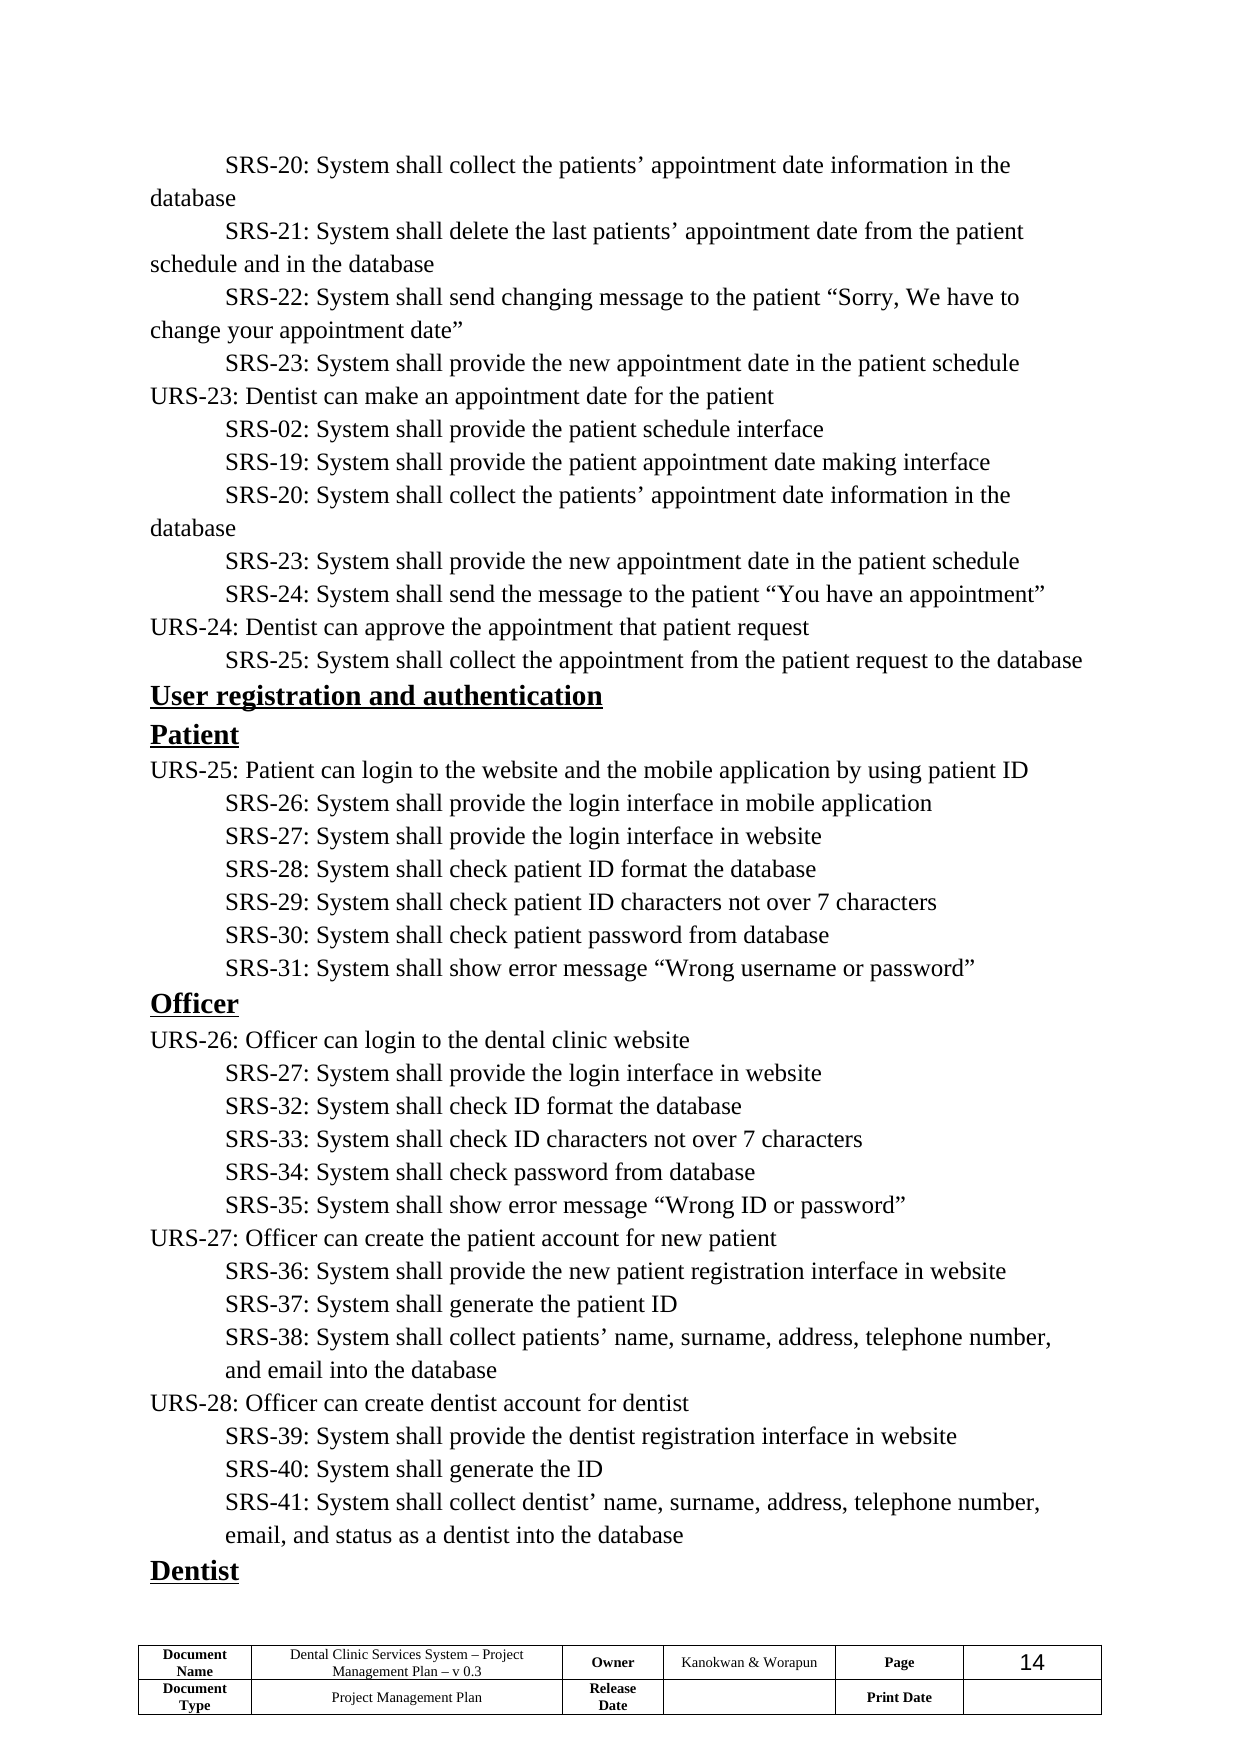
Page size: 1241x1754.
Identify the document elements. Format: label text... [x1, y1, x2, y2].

text SRS-39: System shall provide the dentist registration interface in website [150, 1421, 1090, 1450]
text SRS-41: System shall collect dentist’ name, surname, address, telephone number, email, and status as a dentist into the database [225, 1487, 1090, 1549]
text Patient [150, 717, 1090, 750]
text SRS-22: System shall send changing message to the patient “Sorry, We have to change your appointment date” [150, 282, 1090, 344]
text Officer [150, 987, 1090, 1020]
text URS-27: Officer can create the patient account for new patient [150, 1223, 1090, 1252]
text SRS-25: System shall collect the appointment from the patient request to the database [150, 645, 1090, 674]
text SRS-27: System shall provide the login interface in website [150, 1058, 1090, 1087]
text SRS-34: System shall check password from database [150, 1157, 1090, 1186]
text URS-24: Dentist can approve the appointment that patient request [150, 612, 1090, 641]
text SRS-33: System shall check ID characters not over 7 characters [150, 1124, 1090, 1153]
text SRS-31: System shall show error message “Wrong username or password” [150, 953, 1090, 982]
text SRS-23: System shall provide the new appointment date in the patient schedule [150, 546, 1090, 575]
text SRS-23: System shall provide the new appointment date in the patient schedule [150, 348, 1090, 377]
text SRS-27: System shall provide the login interface in website [150, 821, 1090, 850]
text SRS-21: System shall delete the last patients’ appointment date from the patient schedule and in the database [150, 216, 1090, 278]
text SRS-24: System shall send the message to the patient “You have an appointment” [150, 579, 1090, 608]
text SRS-38: System shall collect patients’ name, surname, address, telephone number, and email into the database [225, 1322, 1090, 1384]
text SRS-37: System shall generate the patient ID [150, 1289, 1090, 1318]
text SRS-36: System shall provide the new patient registration interface in website [150, 1256, 1090, 1285]
text URS-25: Patient can login to the website and the mobile application by using patient ID [150, 755, 1090, 784]
text SRS-26: System shall provide the login interface in mobile application [150, 788, 1090, 817]
text SRS-30: System shall check patient password from database [150, 921, 1090, 949]
text URS-28: Officer can create dentist account for dentist [150, 1388, 1090, 1417]
text User registration and authentication [150, 678, 1090, 712]
text SRS-29: System shall check patient ID characters not over 7 characters [150, 887, 1090, 916]
text SRS-28: System shall check patient ID format the database [150, 854, 1090, 883]
text SRS-35: System shall show error message “Wrong ID or password” [150, 1190, 1090, 1219]
text SRS-19: System shall provide the patient appointment date making interface [150, 447, 1090, 476]
text URS-26: Officer can login to the dental clinic website [150, 1025, 1090, 1054]
text SRS-40: System shall generate the ID [150, 1454, 1090, 1483]
text SRS-20: System shall collect the patients’ appointment date information in the database [150, 150, 1090, 212]
text SRS-02: System shall provide the patient schedule interface [150, 414, 1090, 443]
text URS-23: Dentist can make an appointment date for the patient [150, 381, 1090, 410]
text SRS-20: System shall collect the patients’ appointment date information in the database [150, 480, 1090, 542]
text SRS-32: System shall check ID format the database [150, 1091, 1090, 1120]
text Dentist [150, 1553, 1090, 1587]
